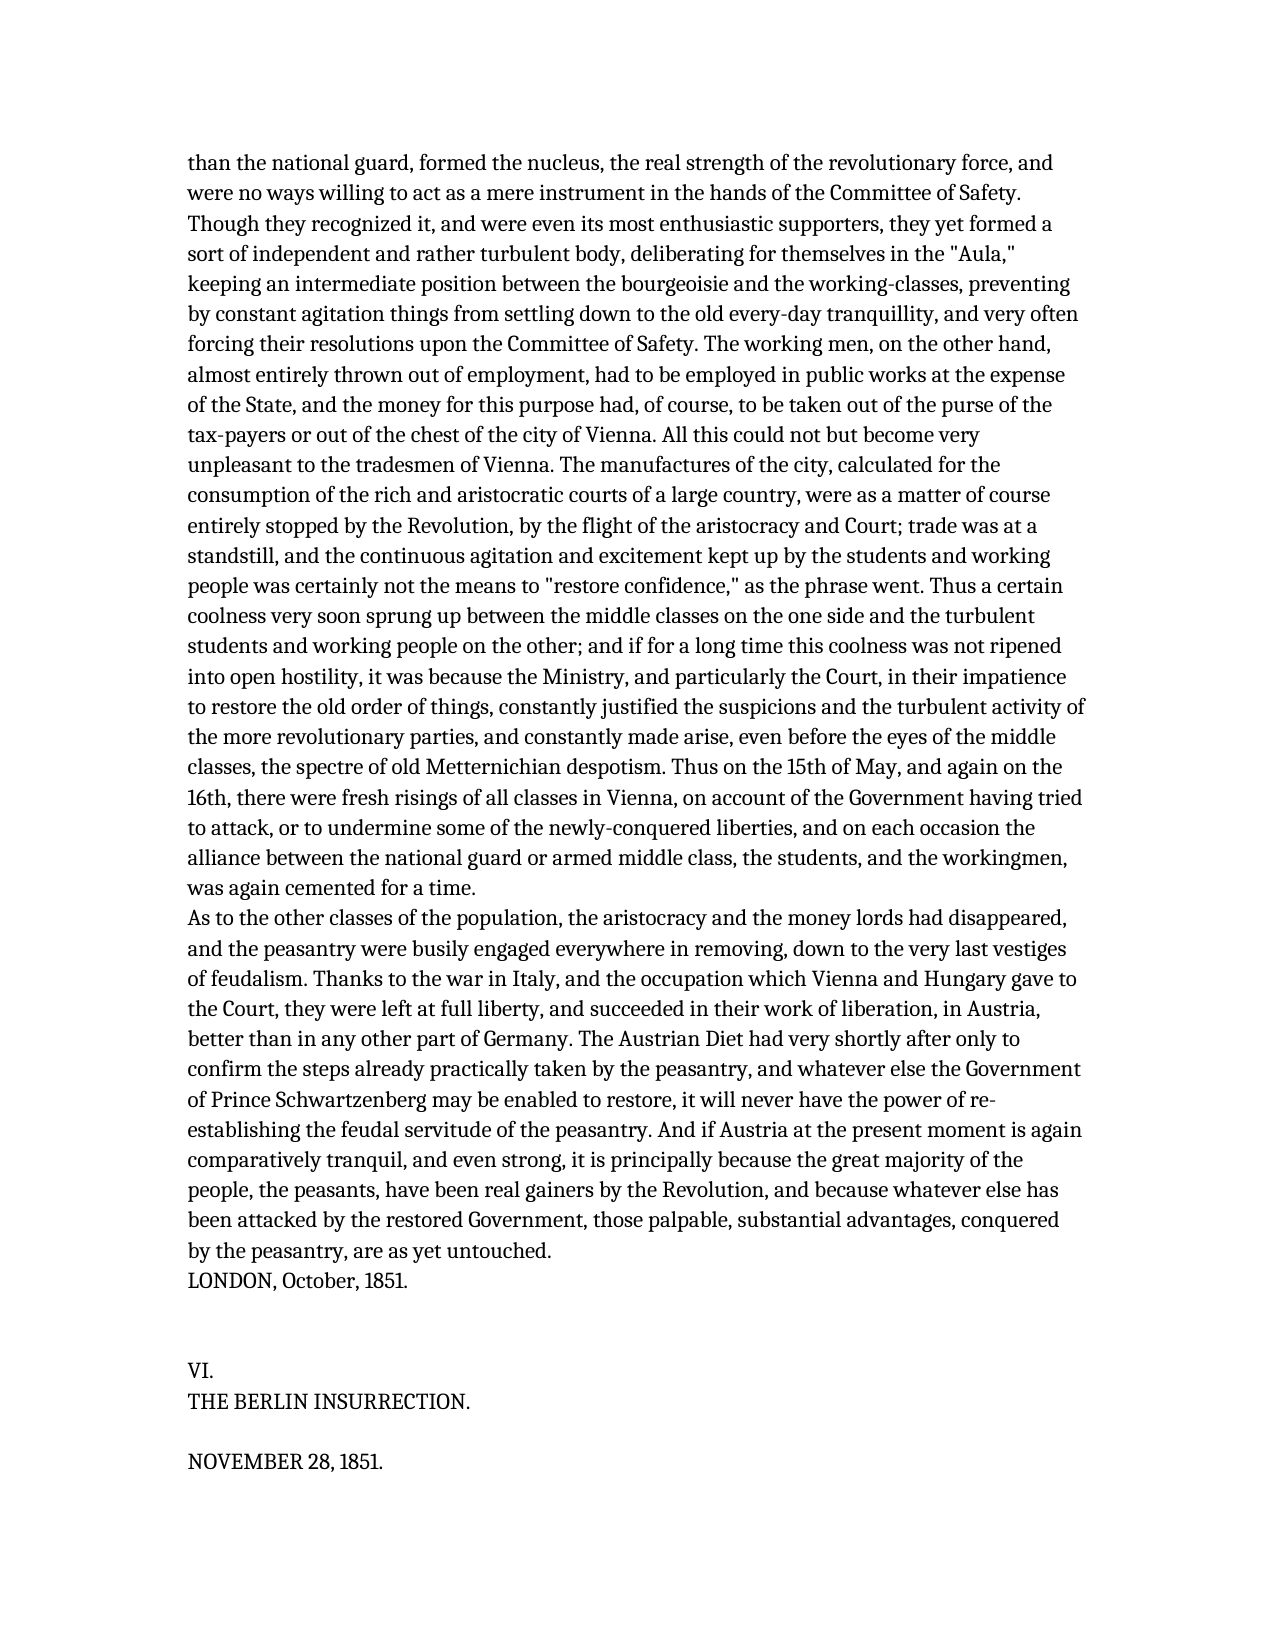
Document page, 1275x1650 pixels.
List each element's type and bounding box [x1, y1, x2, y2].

text [187, 150, 1087, 1475]
